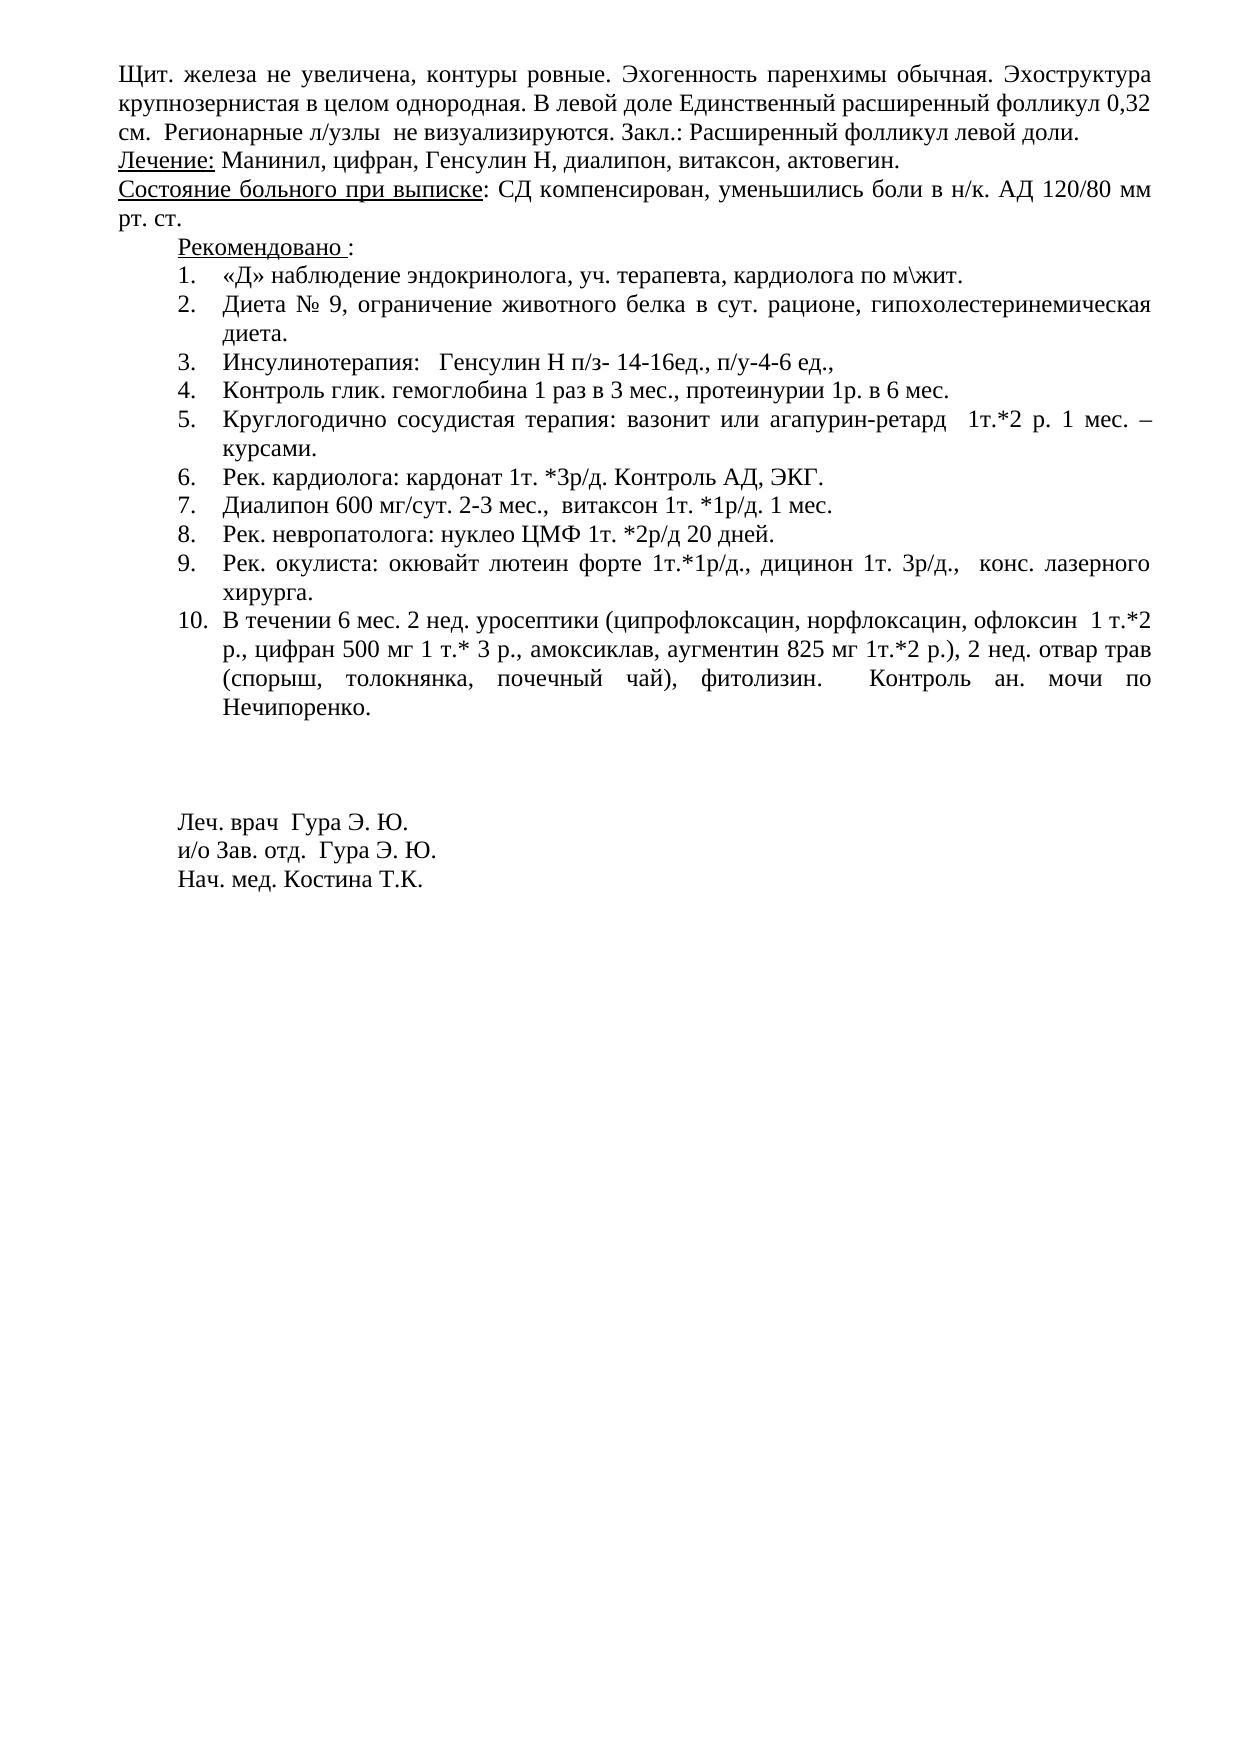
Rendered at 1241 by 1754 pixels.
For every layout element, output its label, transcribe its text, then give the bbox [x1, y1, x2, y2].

list Инсулинотерапия: Генсулин Н п/з- 14-16ед., п/у-4-6 ед., [177, 347, 1152, 375]
text Щит. железа не увеличена, контуры ровные. Эхогенность паренхимы обычная. Эхоструктура крупнозернистая в целом однородная. В левой доле Единственный расширенный фолликул 0,32 см. Регионарные л/узлы не визуализируются. Закл.: Расширенный фолликул левой доли. [118, 59, 1152, 145]
list В течении 6 мес. 2 нед. уросептики (ципрофлоксацин, норфлоксацин, офлоксин 1 т.*2 р., цифран 500 мг 1 т.* 3 р., амоксиклав, аугментин 825 мг 1т.*2 р.), 2 нед. отвар трав (спорыш, толокнянка, почечный чай), фитолизин. Контроль ан. мочи по Нечипоренко. [177, 605, 1152, 720]
list Рек. окулиста: окювайт лютеин форте 1т.*1р/д., дицинон 1т. 3р/д., конс. лазерного хирурга. [177, 548, 1152, 605]
list «Д» наблюдение эндокринолога, уч. терапевта, кардиолога по м\жит. [177, 260, 1152, 289]
text Лечение: Манинил, цифран, Генсулин Н, диалипон, витаксон, актовегин. [118, 145, 1152, 174]
list Рек. кардиолога: кардонат 1т. *3р/д. Контроль АД, ЭКГ. [177, 462, 1152, 490]
list Диалипон 600 мг/сут. 2-3 мес., витаксон 1т. *1р/д. 1 мес. [177, 490, 1152, 519]
text Рекомендовано : [177, 232, 1152, 260]
list Рек. невропатолога: нуклео ЦМФ 1т. *2р/д 20 дней. [177, 519, 1152, 548]
text и/о Зав. отд. Гура Э. Ю. [177, 835, 1152, 864]
list Диета № 9, ограничение животного белка в сут. рационе, гипохолестеринемическая диета. [177, 289, 1152, 347]
list Контроль глик. гемоглобина 1 раз в 3 мес., протеинурии 1р. в 6 мес. [177, 375, 1152, 404]
text Нач. мед. Костина Т.К. [177, 864, 1152, 893]
subtitle Леч. врач Гура Э. Ю. [177, 807, 1152, 835]
list Круглогодично сосудистая терапия: вазонит или агапурин-ретард 1т.*2 р. 1 мес. – курсами. [177, 404, 1152, 462]
text Состояние больного при выписке: СД компенсирован, уменьшились боли в н/к. АД 120/80 мм рт. ст. [118, 174, 1152, 232]
